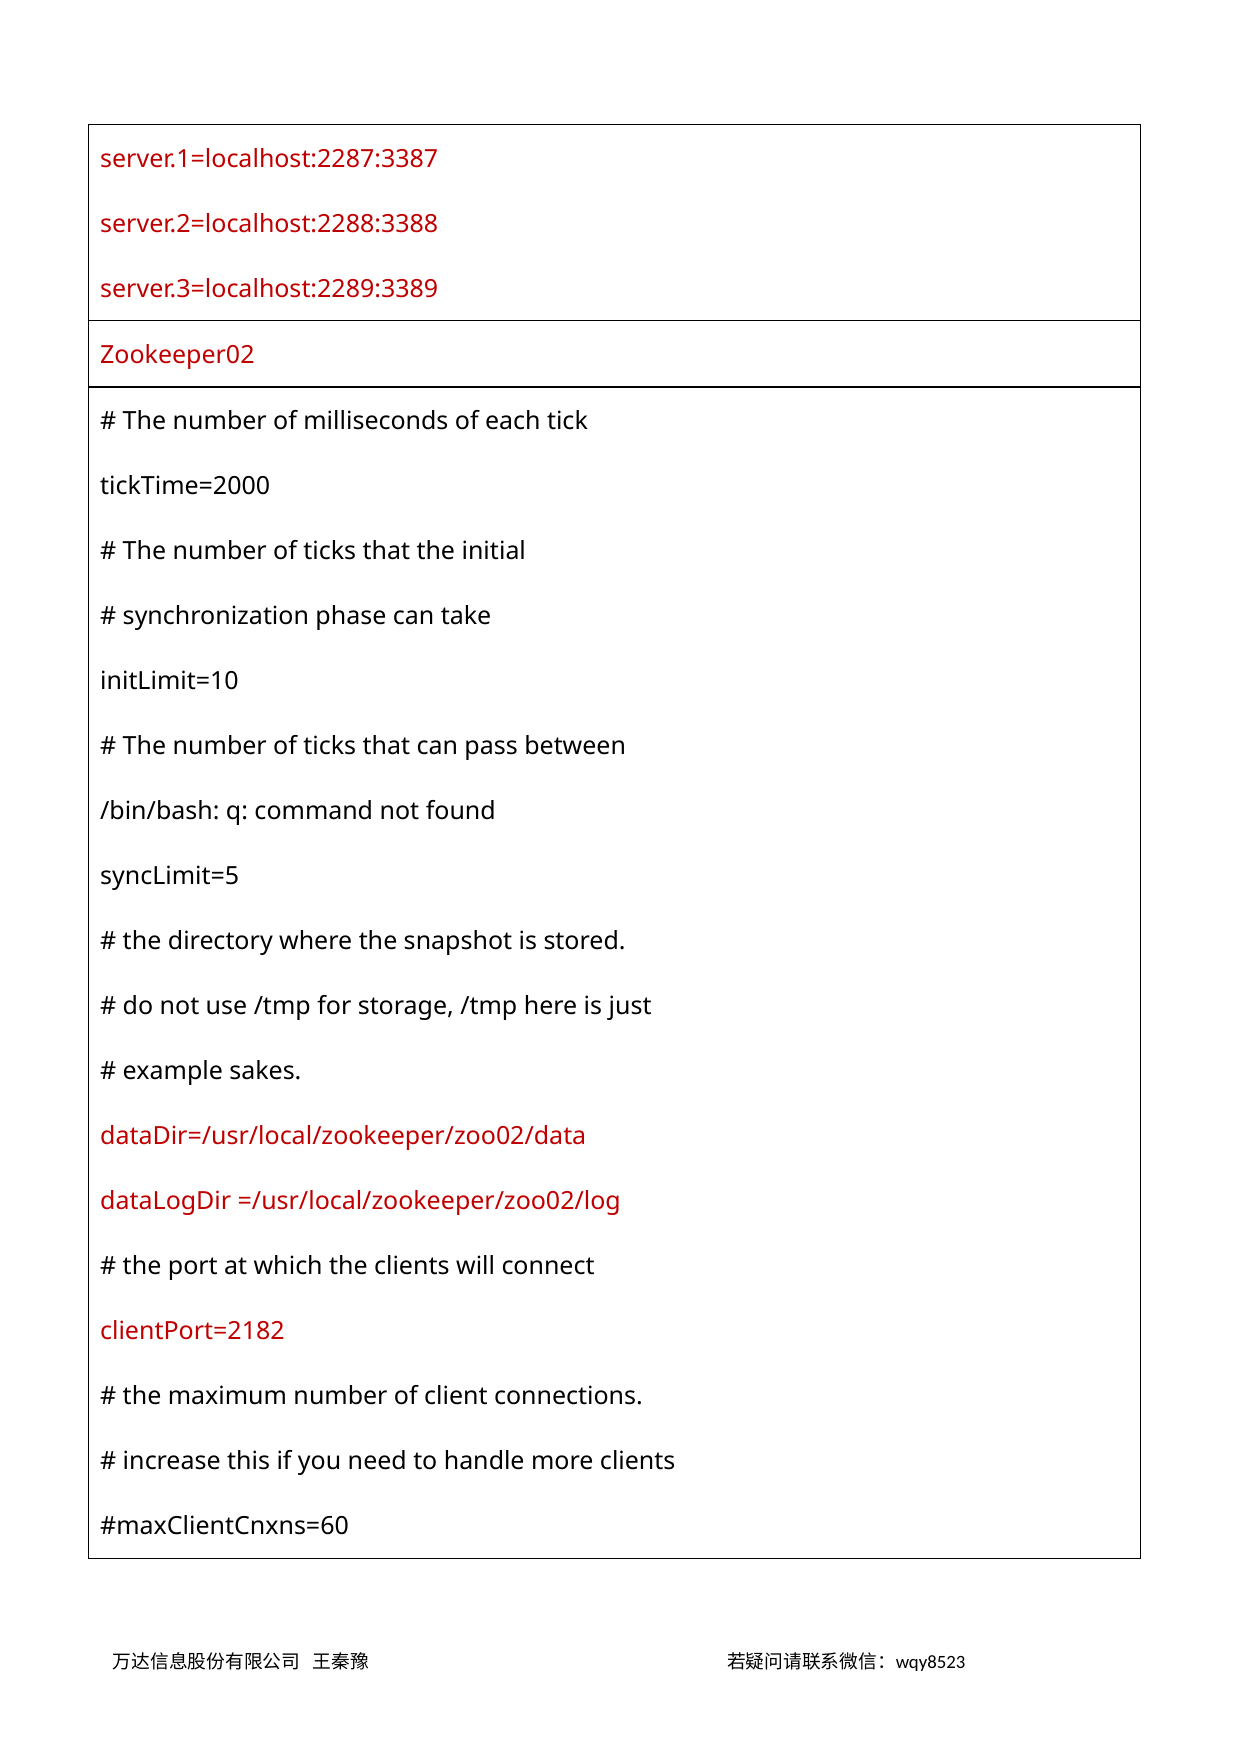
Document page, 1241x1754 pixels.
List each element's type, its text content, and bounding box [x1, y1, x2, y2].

table_cell Zookeeper02 [89, 321, 1140, 386]
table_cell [89, 125, 1140, 320]
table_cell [89, 388, 1140, 1557]
